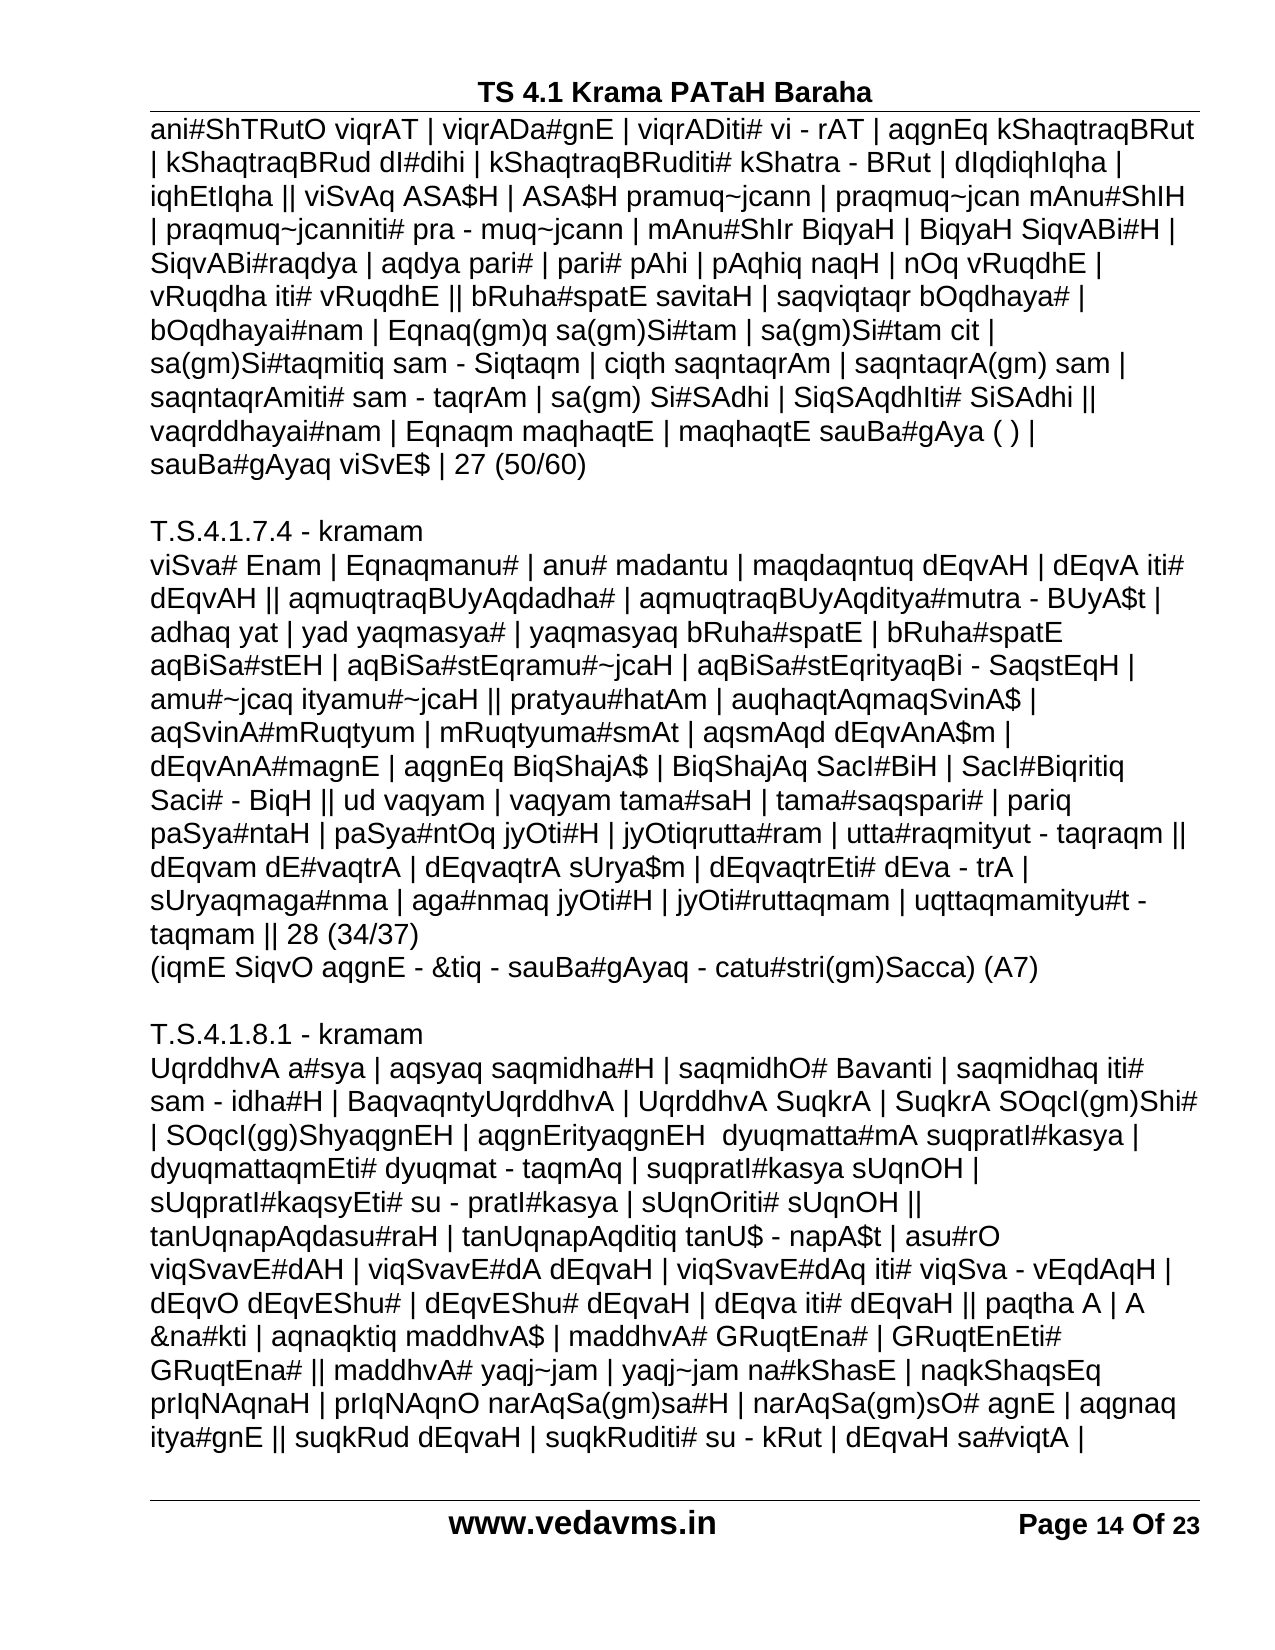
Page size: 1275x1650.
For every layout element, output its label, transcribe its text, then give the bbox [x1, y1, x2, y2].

text viSva# Enam | Eqnaqmanu# | anu# madantu | maqdaqntuq dEqvAH | dEqvA iti# dEqvAH || aqmuqtraqBUyAqdadha# | aqmuqtraqBUyAqditya#mutra - BUyA$t | adhaq yat | yad yaqmasya# | yaqmasyaq bRuha#spatE | bRuha#spatE aqBiSa#stEH | aqBiSa#stEqramu#~jcaH | aqBiSa#stEqrityaqBi - SaqstEqH | amu#~jcaq ityamu#~jcaH || pratyau#hatAm | auqhaqtAqmaqSvinA$ | aqSvinA#mRuqtyum | mRuqtyuma#smAt | aqsmAqd dEqvAnA$m | dEqvAnA#magnE | aqgnEq BiqShajA$ | BiqShajAq SacI#BiH | SacI#Biqritiq Saci# - BiqH || ud vaqyam | vaqyam tama#saH | tama#saqspari# | pariq paSya#ntaH | paSya#ntOq jyOti#H | jyOtiqrutta#ram | utta#raqmityut - taqraqm || dEqvam dE#vaqtrA | dEqvaqtrA sUrya$m | dEqvaqtrEti# dEva - trA | sUryaqmaga#nma | aga#nmaq jyOti#H | jyOti#ruttaqmam | uqttaqmamityu#t - taqmam || 28 (34/37) [150, 548, 1200, 950]
text T.S.4.1.7.4 - kramam [150, 514, 1200, 548]
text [150, 112, 1200, 481]
text T.S.4.1.8.1 - kramam [150, 1017, 1200, 1051]
text (iqmE SiqvO aqgnE - &tiq - sauBa#gAyaq - catu#stri(gm)Sacca) (A7) [150, 950, 1200, 984]
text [150, 1051, 1200, 1453]
